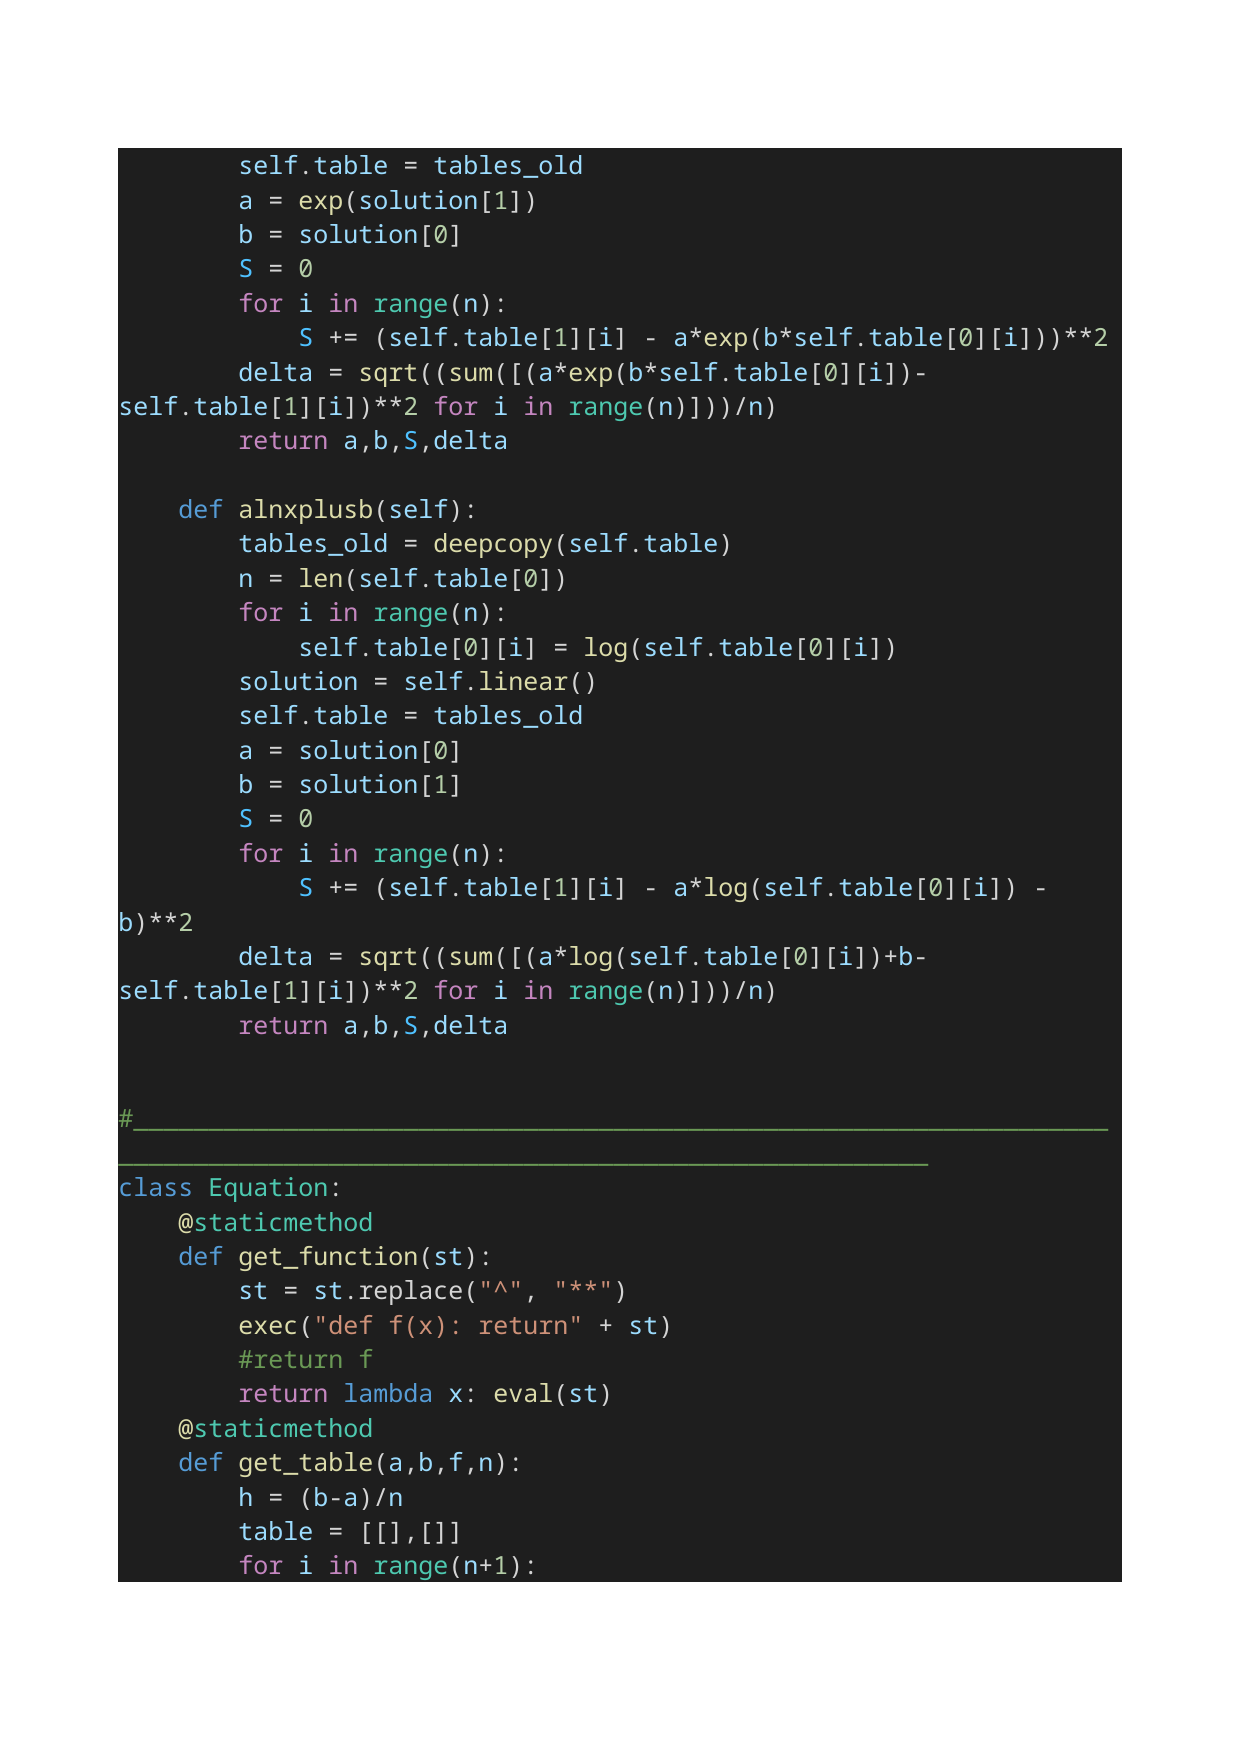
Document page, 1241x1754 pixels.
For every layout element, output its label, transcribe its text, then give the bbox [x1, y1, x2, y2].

text S += (self.table[1][i] - a*log(self.table[0][i]) - b)**2 [118, 869, 1122, 938]
text table = [[],[]] [118, 1513, 1122, 1548]
text return a,b,S,delta [118, 1007, 1122, 1041]
text a = solution[0] [118, 732, 1122, 766]
text b = solution[0] [118, 216, 1122, 251]
text S += (self.table[1][i] - a*exp(b*self.table[0][i]))**2 [118, 319, 1122, 354]
text S = 0 [118, 251, 1122, 285]
text S = 0 [118, 801, 1122, 835]
text for i in range(n+1): [118, 1548, 1122, 1582]
text def alnxplusb(self): [118, 491, 1122, 526]
text delta = sqrt((sum([(a*exp(b*self.table[0][i])-self.table[1][i])**2 for i in range(n)]))/n) [118, 354, 1122, 423]
text return a,b,S,delta [118, 423, 1122, 457]
text #return f [118, 1341, 1122, 1376]
text return lambda x: eval(st) [118, 1376, 1122, 1410]
text for i in range(n): [118, 594, 1122, 629]
text exec("def f(x): return" + st) [118, 1307, 1122, 1341]
text @staticmethod [118, 1410, 1122, 1444]
text self.table = tables_old [118, 148, 1122, 182]
text st = st.replace("^", "**") [118, 1273, 1122, 1307]
text class Equation: [118, 1169, 1122, 1204]
text for i in range(n): [118, 285, 1122, 319]
text solution = self.linear() [118, 663, 1122, 698]
text @staticmethod [118, 1204, 1122, 1238]
text n = len(self.table[0]) [118, 560, 1122, 594]
text b = solution[1] [118, 766, 1122, 801]
text def get_table(a,b,f,n): [118, 1444, 1122, 1479]
text delta = sqrt((sum([(a*log(self.table[0][i])+b-self.table[1][i])**2 for i in range(n)]))/n) [118, 938, 1122, 1007]
text h = (b-a)/n [118, 1479, 1122, 1513]
text for i in range(n): [118, 835, 1122, 869]
text #_______________________________________________________________________________________________________________________ [118, 1101, 1122, 1169]
text tables_old = deepcopy(self.table) [118, 526, 1122, 560]
text self.table[0][i] = log(self.table[0][i]) [118, 629, 1122, 663]
text self.table = tables_old [118, 698, 1122, 732]
text a = exp(solution[1]) [118, 182, 1122, 216]
text def get_function(st): [118, 1238, 1122, 1273]
